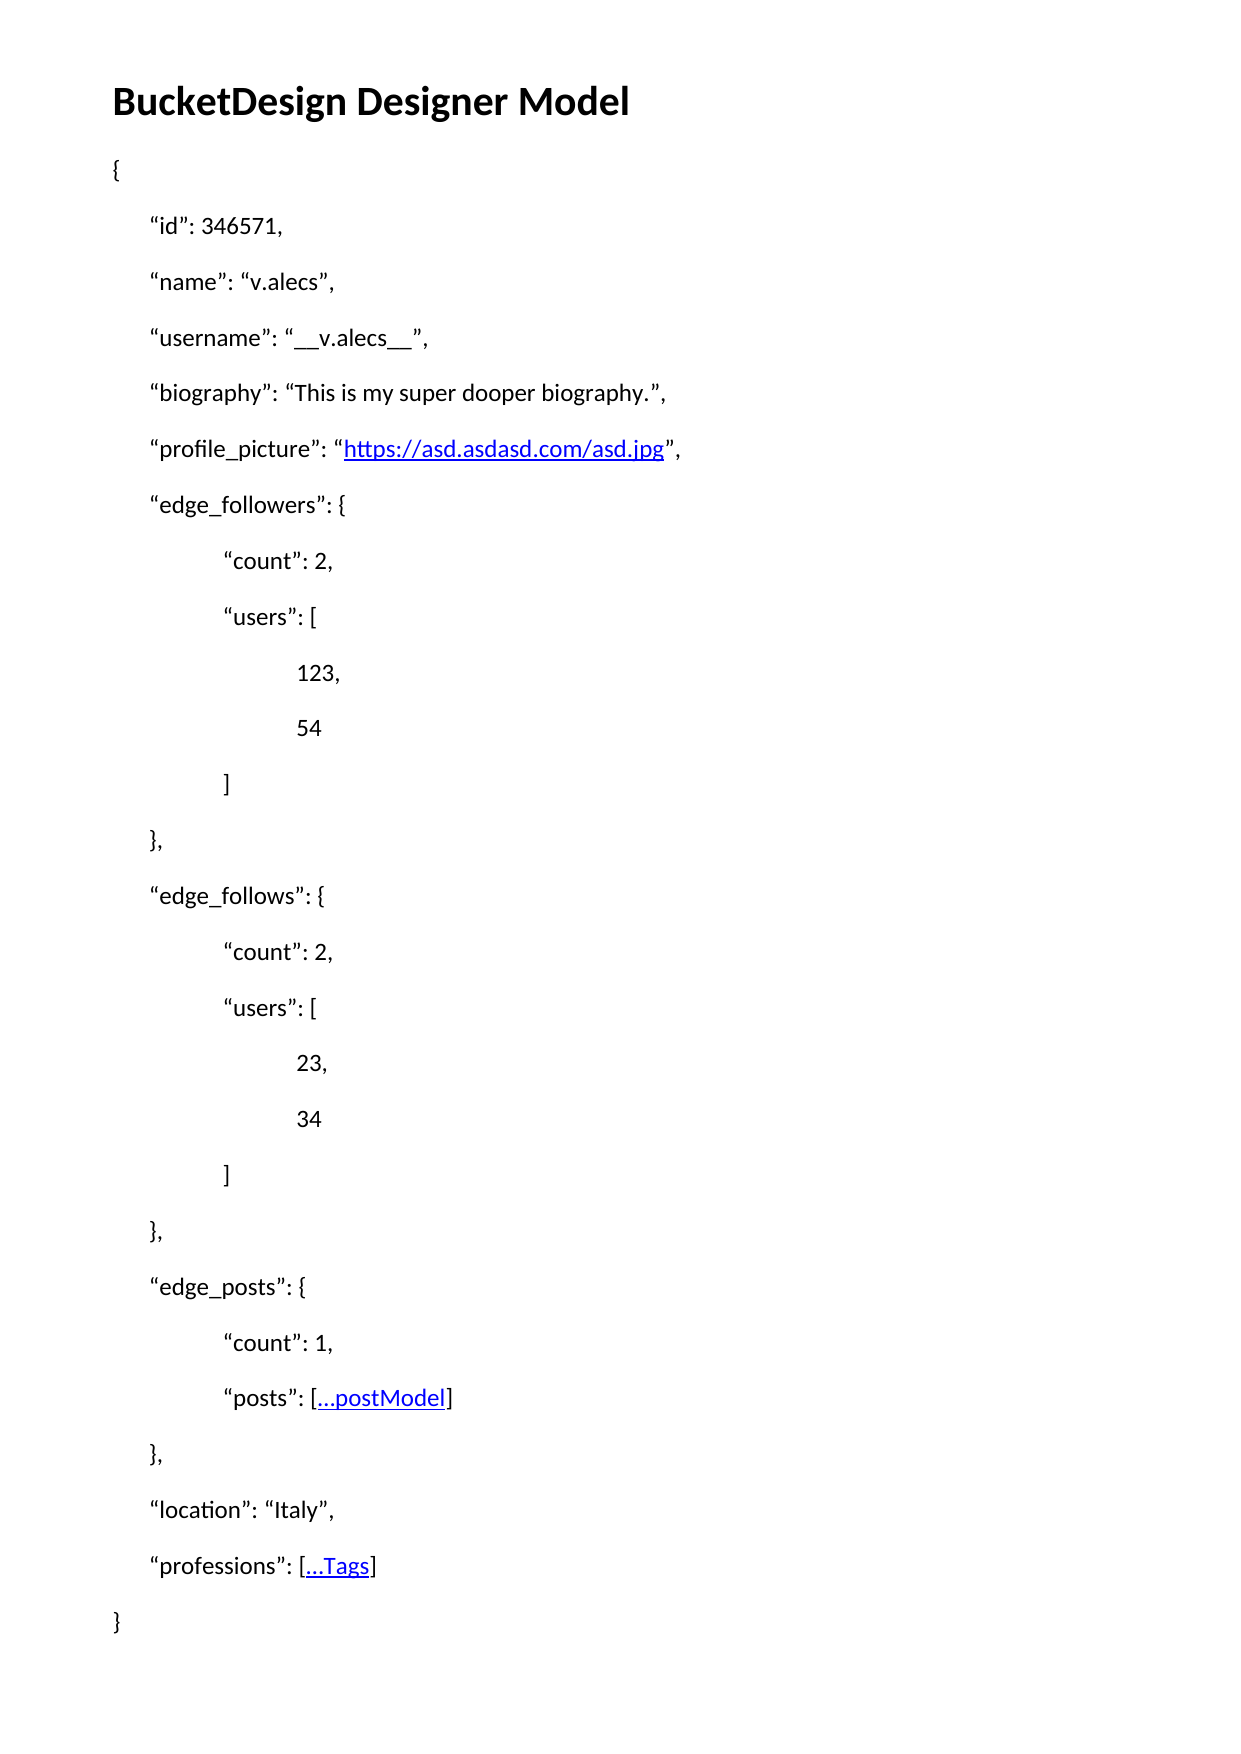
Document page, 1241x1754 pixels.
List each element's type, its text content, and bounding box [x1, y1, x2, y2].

text “count”: 2, [112, 936, 1165, 966]
text “id”: 346571, [112, 210, 1165, 241]
text { [112, 154, 1165, 185]
text “edge_followers”: { [112, 489, 1165, 520]
text “posts”: […postModel] [112, 1383, 1165, 1413]
text “count”: 2, [112, 545, 1165, 576]
text } [112, 1606, 1165, 1636]
text “professions”: […Tags] [112, 1550, 1165, 1581]
text “count”: 1, [112, 1327, 1165, 1357]
text ] [186, 1159, 1165, 1190]
text }, [112, 1215, 1165, 1246]
text “users”: [ [112, 601, 1165, 631]
text “edge_posts”: { [112, 1271, 1165, 1301]
text 54 [112, 713, 1165, 743]
text “edge_follows”: { [112, 880, 1165, 911]
text ] [186, 768, 1165, 799]
text }, [112, 824, 1165, 855]
text “profile_picture”: “https://asd.asdasd.com/asd.jpg”, [112, 433, 1165, 464]
text “users”: [ [112, 992, 1165, 1022]
text }, [112, 1438, 1165, 1469]
text 123, [112, 657, 1165, 687]
text 23, [186, 1048, 1165, 1078]
text “username”: “__v.alecs__”, [112, 322, 1165, 352]
text BucketDesign Designer Model [112, 75, 1165, 126]
text “name”: “v.alecs”, [112, 266, 1165, 296]
text “location”: “Italy”, [112, 1494, 1165, 1525]
text “biography”: “This is my super dooper biography.”, [112, 378, 1165, 408]
text 34 [186, 1103, 1165, 1134]
